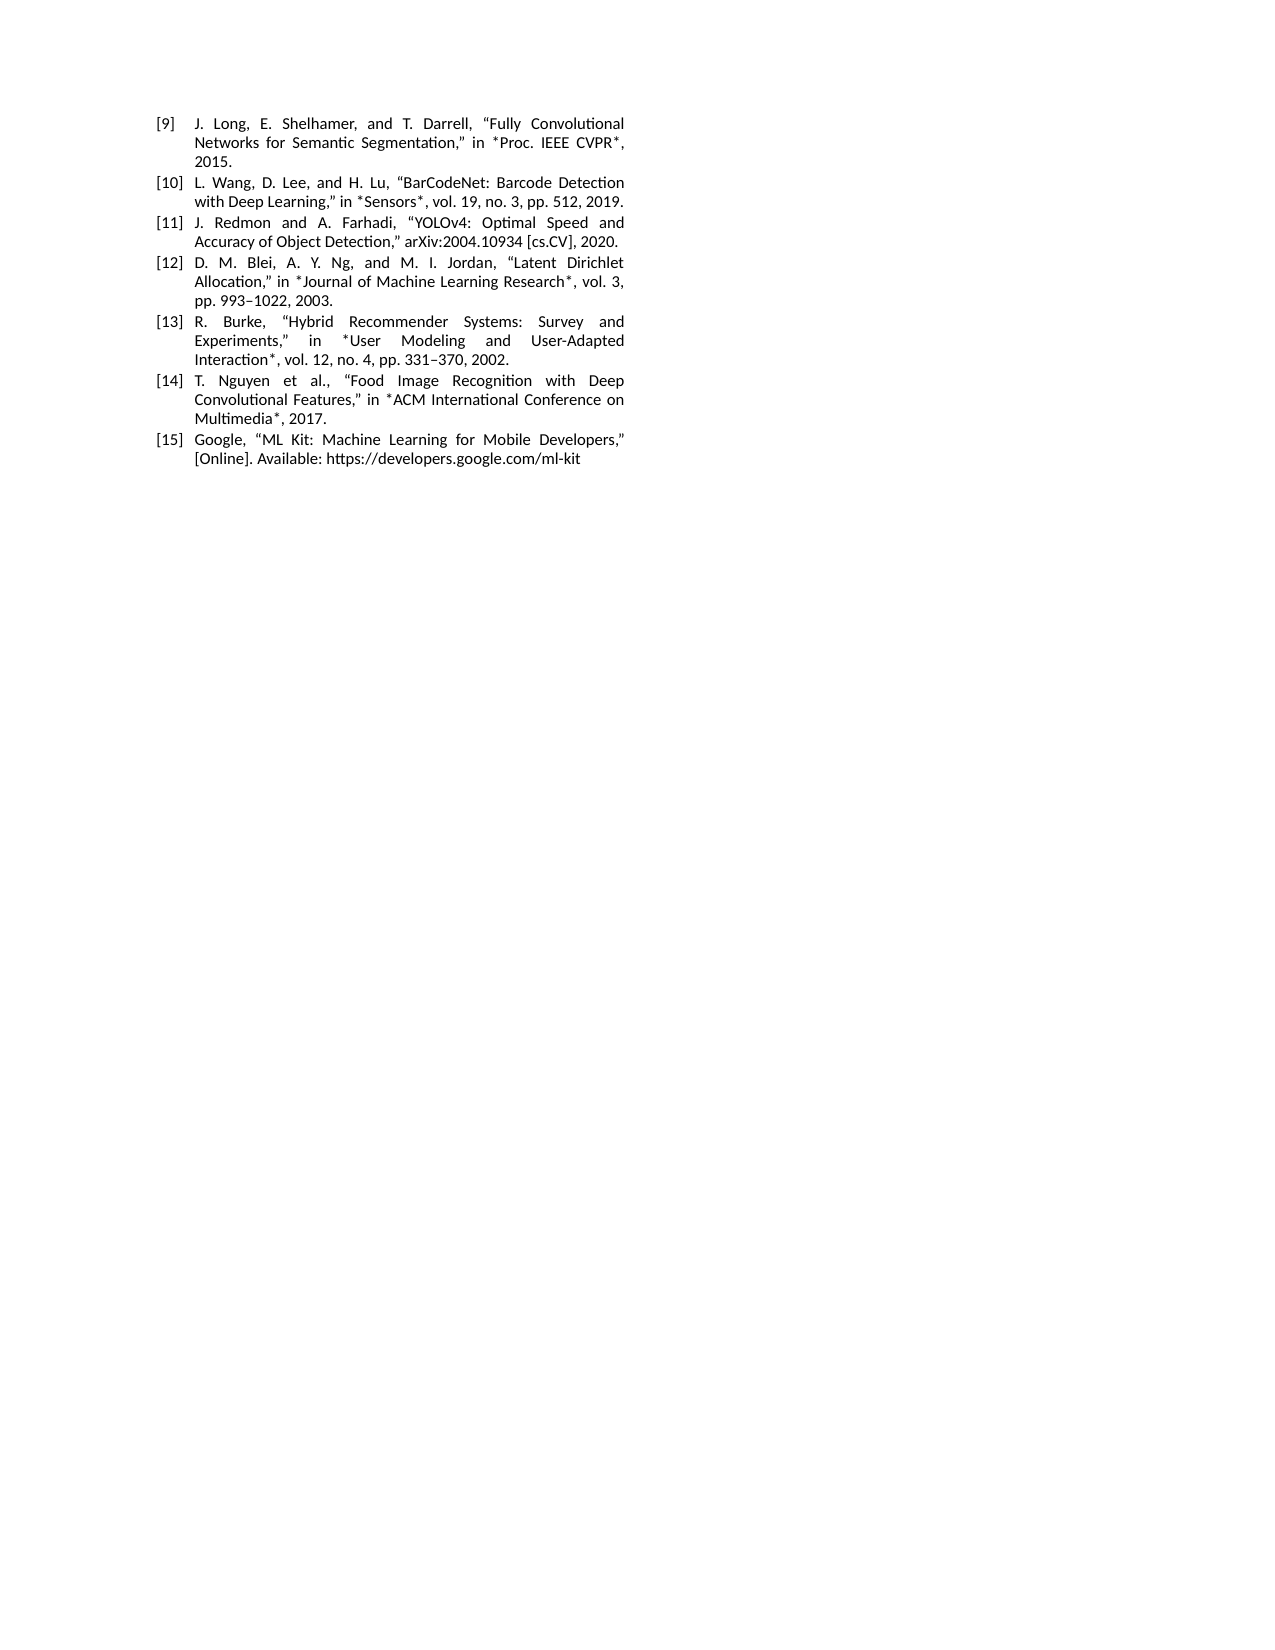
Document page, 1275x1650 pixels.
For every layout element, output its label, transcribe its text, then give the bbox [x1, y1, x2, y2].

list J. Long, E. Shelhamer, and T. Darrell, “Fully Convolutional Networks for Semantic Segmentation,” in *Proc. IEEE CVPR*, 2015. [156, 114, 625, 171]
list Google, “ML Kit: Machine Learning for Mobile Developers,” [Online]. Available: https://developers.google.com/ml-kit [156, 430, 625, 468]
list L. Wang, D. Lee, and H. Lu, “BarCodeNet: Barcode Detection with Deep Learning,” in *Sensors*, vol. 19, no. 3, pp. 512, 2019. [156, 173, 625, 211]
list D. M. Blei, A. Y. Ng, and M. I. Jordan, “Latent Dirichlet Allocation,” in *Journal of Machine Learning Research*, vol. 3, pp. 993–1022, 2003. [156, 253, 625, 310]
list T. Nguyen et al., “Food Image Recognition with Deep Convolutional Features,” in *ACM International Conference on Multimedia*, 2017. [156, 371, 625, 428]
list R. Burke, “Hybrid Recommender Systems: Survey and Experiments,” in *User Modeling and User-Adapted Interaction*, vol. 12, no. 4, pp. 331–370, 2002. [156, 312, 625, 369]
list J. Redmon and A. Farhadi, “YOLOv4: Optimal Speed and Accuracy of Object Detection,” arXiv:2004.10934 [cs.CV], 2020. [156, 213, 625, 251]
